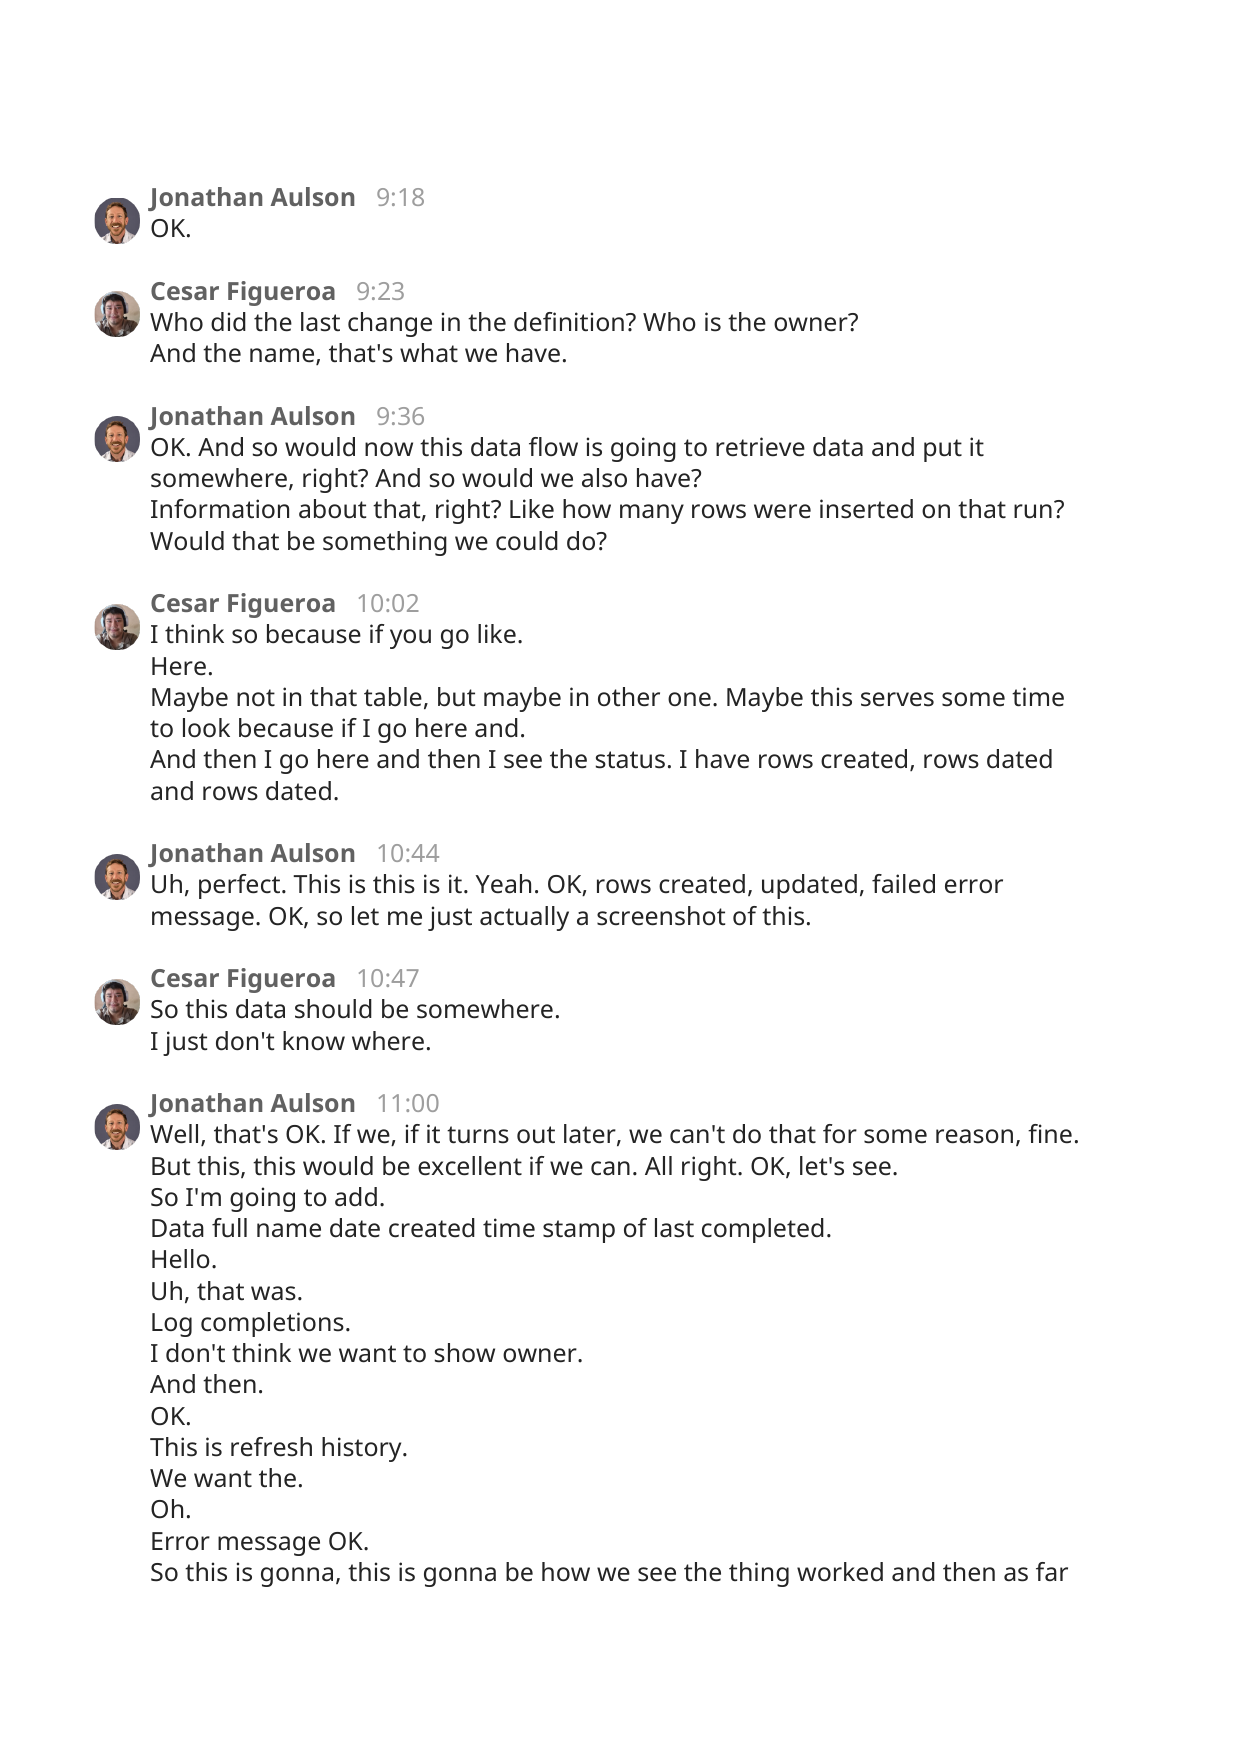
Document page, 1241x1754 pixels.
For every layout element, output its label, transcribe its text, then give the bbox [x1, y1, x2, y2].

picture [94, 604, 140, 650]
picture [94, 416, 140, 462]
text Jonathan Aulson 9:18 OK. [150, 150, 1090, 244]
picture [94, 854, 140, 900]
text Jonathan Aulson 10:44 Uh, perfect. This is this is it. Yeah. OK, rows created, updated, failed error message. OK, so let me just actually a screenshot of this. [150, 806, 1090, 931]
picture [94, 291, 140, 337]
picture [94, 198, 140, 244]
text Jonathan Aulson 9:36 OK. And so would now this data flow is going to retrieve data and put it somewhere, right? And so would we also have? Information about that, right? Like how many rows were inserted on that run? Would that be something we could do? [150, 369, 1090, 556]
text Cesar Figueroa 10:02 I think so because if you go like. Here. Maybe not in that table, but maybe in other one. Maybe this serves some time to look because if I go here and. And then I go here and then I see the status. I have rows created, rows dated and rows dated. [150, 556, 1090, 806]
picture [94, 1104, 140, 1150]
text Cesar Figueroa 9:23 Who did the last change in the definition? Who is the owner? And the name, that's what we have. [150, 244, 1090, 369]
picture [94, 979, 140, 1025]
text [150, 1056, 1090, 1587]
text Cesar Figueroa 10:47 So this data should be somewhere. I just don't know where. [150, 931, 1090, 1056]
